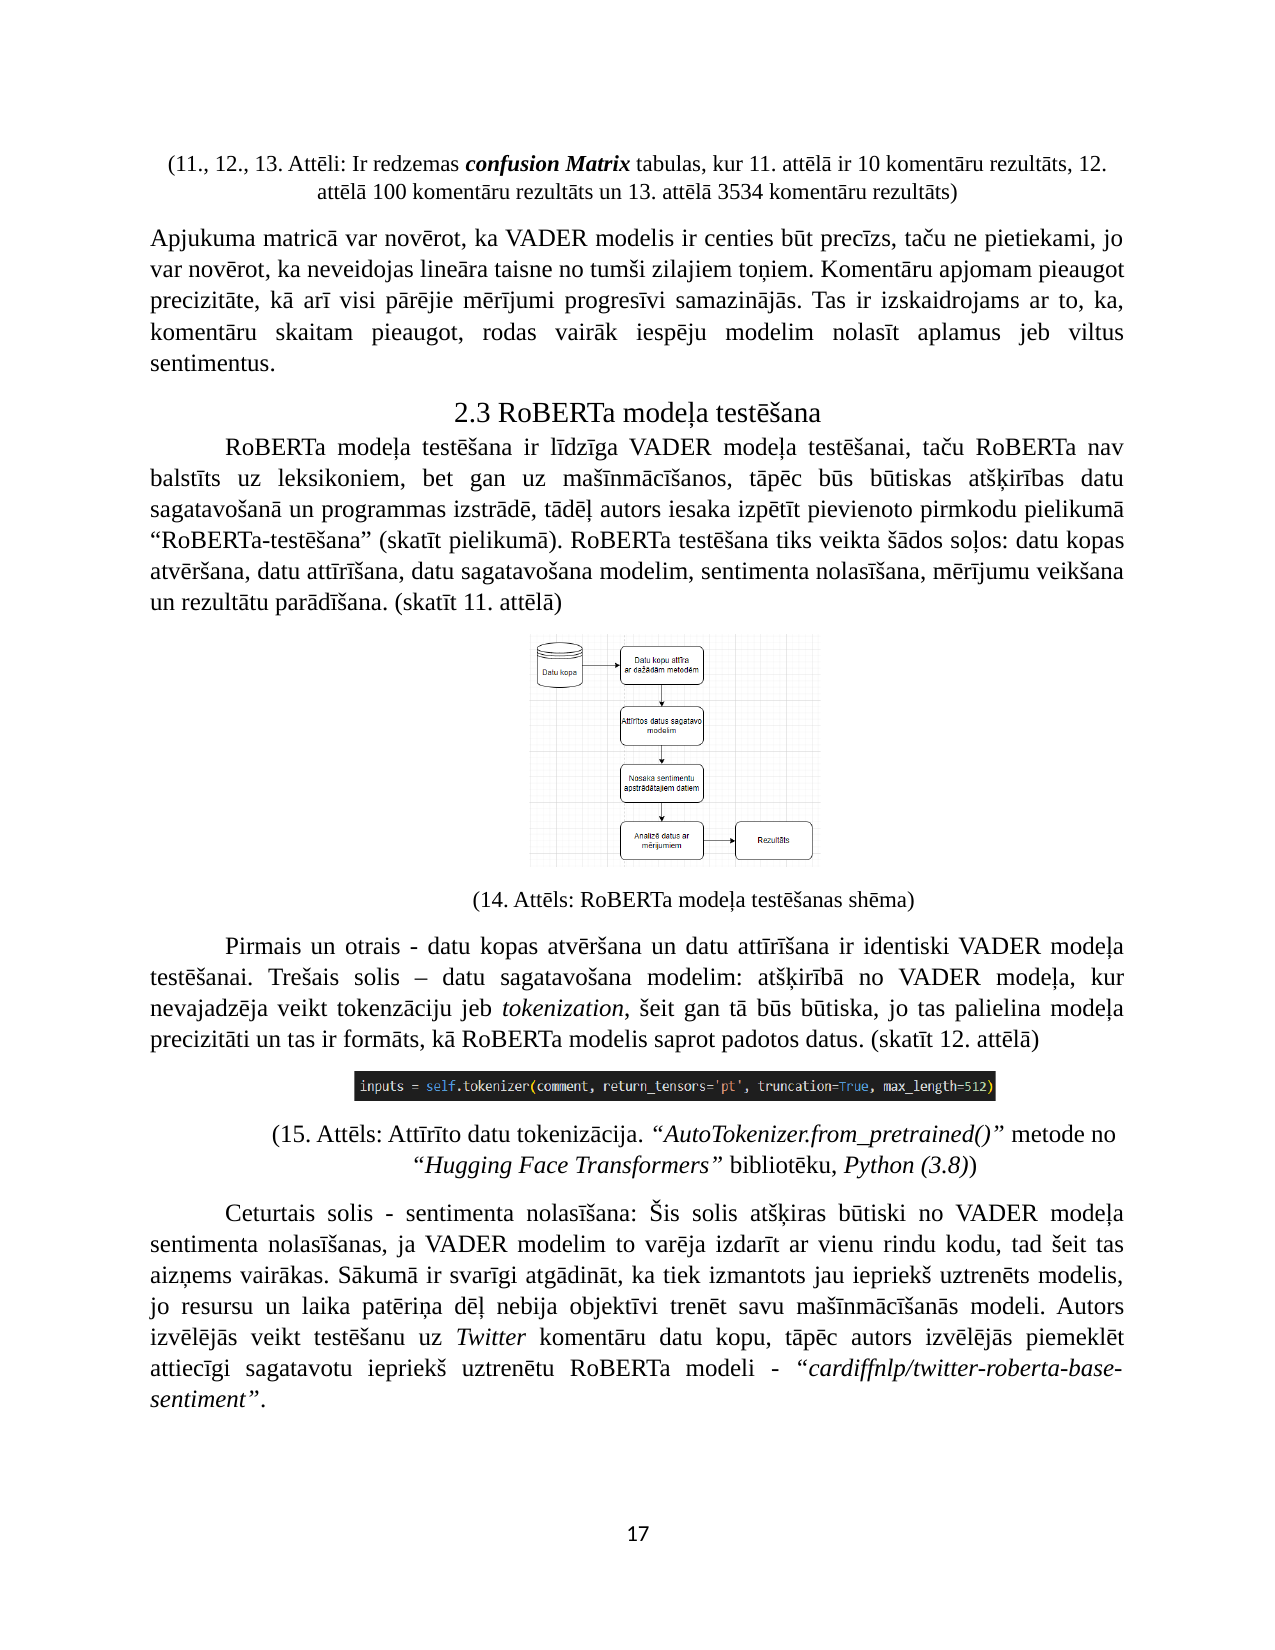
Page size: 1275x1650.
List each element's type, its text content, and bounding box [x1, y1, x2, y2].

text Pirmais un otrais - datu kopas atvēršana un datu attīrīšana ir identiski VADER modeļa testēšanai. Trešais solis – datu sagatavošana modelim: atšķirībā no VADER modeļa, kur nevajadzēja veikt tokenzāciju jeb tokenization, šeit gan tā būs būtiska, jo tas palielina modeļa precizitāti un tas ir formāts, kā RoBERTa modelis saprot padotos datus. (skatīt 12. attēlā) [150, 931, 1125, 1053]
list (15. Attēls: Attīrīto datu tokenizācija. “AutoTokenizer.from_pretrained()” metode no “Hugging Face Transformers” bibliotēku, Python (3.8)) [262, 1119, 1125, 1179]
text RoBERTa modeļa testēšana ir līdzīga VADER modeļa testēšanai, taču RoBERTa nav balstīts uz leksikoniem, bet gan uz mašīnmācīšanos, tāpēc būs būtiskas atšķirības datu sagatavošanā un programmas izstrādē, tādēļ autors iesaka izpētīt pievienoto pirmkodu pielikumā “RoBERTa-testēšana” (skatīt pielikumā). RoBERTa testēšana tiks veikta šādos soļos: datu kopas atvēršana, datu attīrīšana, datu sagatavošana modelim, sentimenta nolasīšana, mērījumu veikšana un rezultātu parādīšana. (skatīt 11. attēlā) [150, 432, 1125, 616]
text (11., 12., 13. Attēli: Ir redzemas confusion Matrix tabulas, kur 11. attēlā ir 10 komentāru rezultāts, 12. attēlā 100 komentāru rezultāts un 13. attēlā 3534 komentāru rezultāts) [150, 150, 1125, 205]
picture [529, 634, 821, 867]
picture [354, 1071, 996, 1101]
list (14. Attēls: RoBERTa modeļa testēšanas shēma) [262, 886, 1125, 912]
subtitle 2.3 RoBERTa modeļa testēšana [150, 395, 1125, 429]
text Ceturtais solis - sentimenta nolasīšana: Šis solis atšķiras būtiski no VADER modeļa sentimenta nolasīšanas, ja VADER modelim to varēja izdarīt ar vienu rindu kodu, tad šeit tas aizņems vairākas. Sākumā ir svarīgi atgādināt, ka tiek izmantots jau iepriekš uztrenēts modelis, jo resursu un laika patēriņa dēļ nebija objektīvi trenēt savu mašīnmācīšanās modeli. Autors izvēlējās veikt testēšanu uz Twitter komentāru datu kopu, tāpēc autors izvēlējās piemeklēt attiecīgi sagatavotu iepriekš uztrenētu RoBERTa modeli - “cardiffnlp/twitter-roberta-base-sentiment”. [150, 1198, 1125, 1413]
text Apjukuma matricā var novērot, ka VADER modelis ir centies būt precīzs, taču ne pietiekami, jo var novērot, ka neveidojas lineāra taisne no tumši zilajiem toņiem. Komentāru apjomam pieaugot precizitāte, kā arī visi pārējie mērījumi progresīvi samazinājās. Tas ir izskaidrojams ar to, ka, komentāru skaitam pieaugot, rodas vairāk iespēju modelim nolasīt aplamus jeb viltus sentimentus. [150, 223, 1125, 376]
